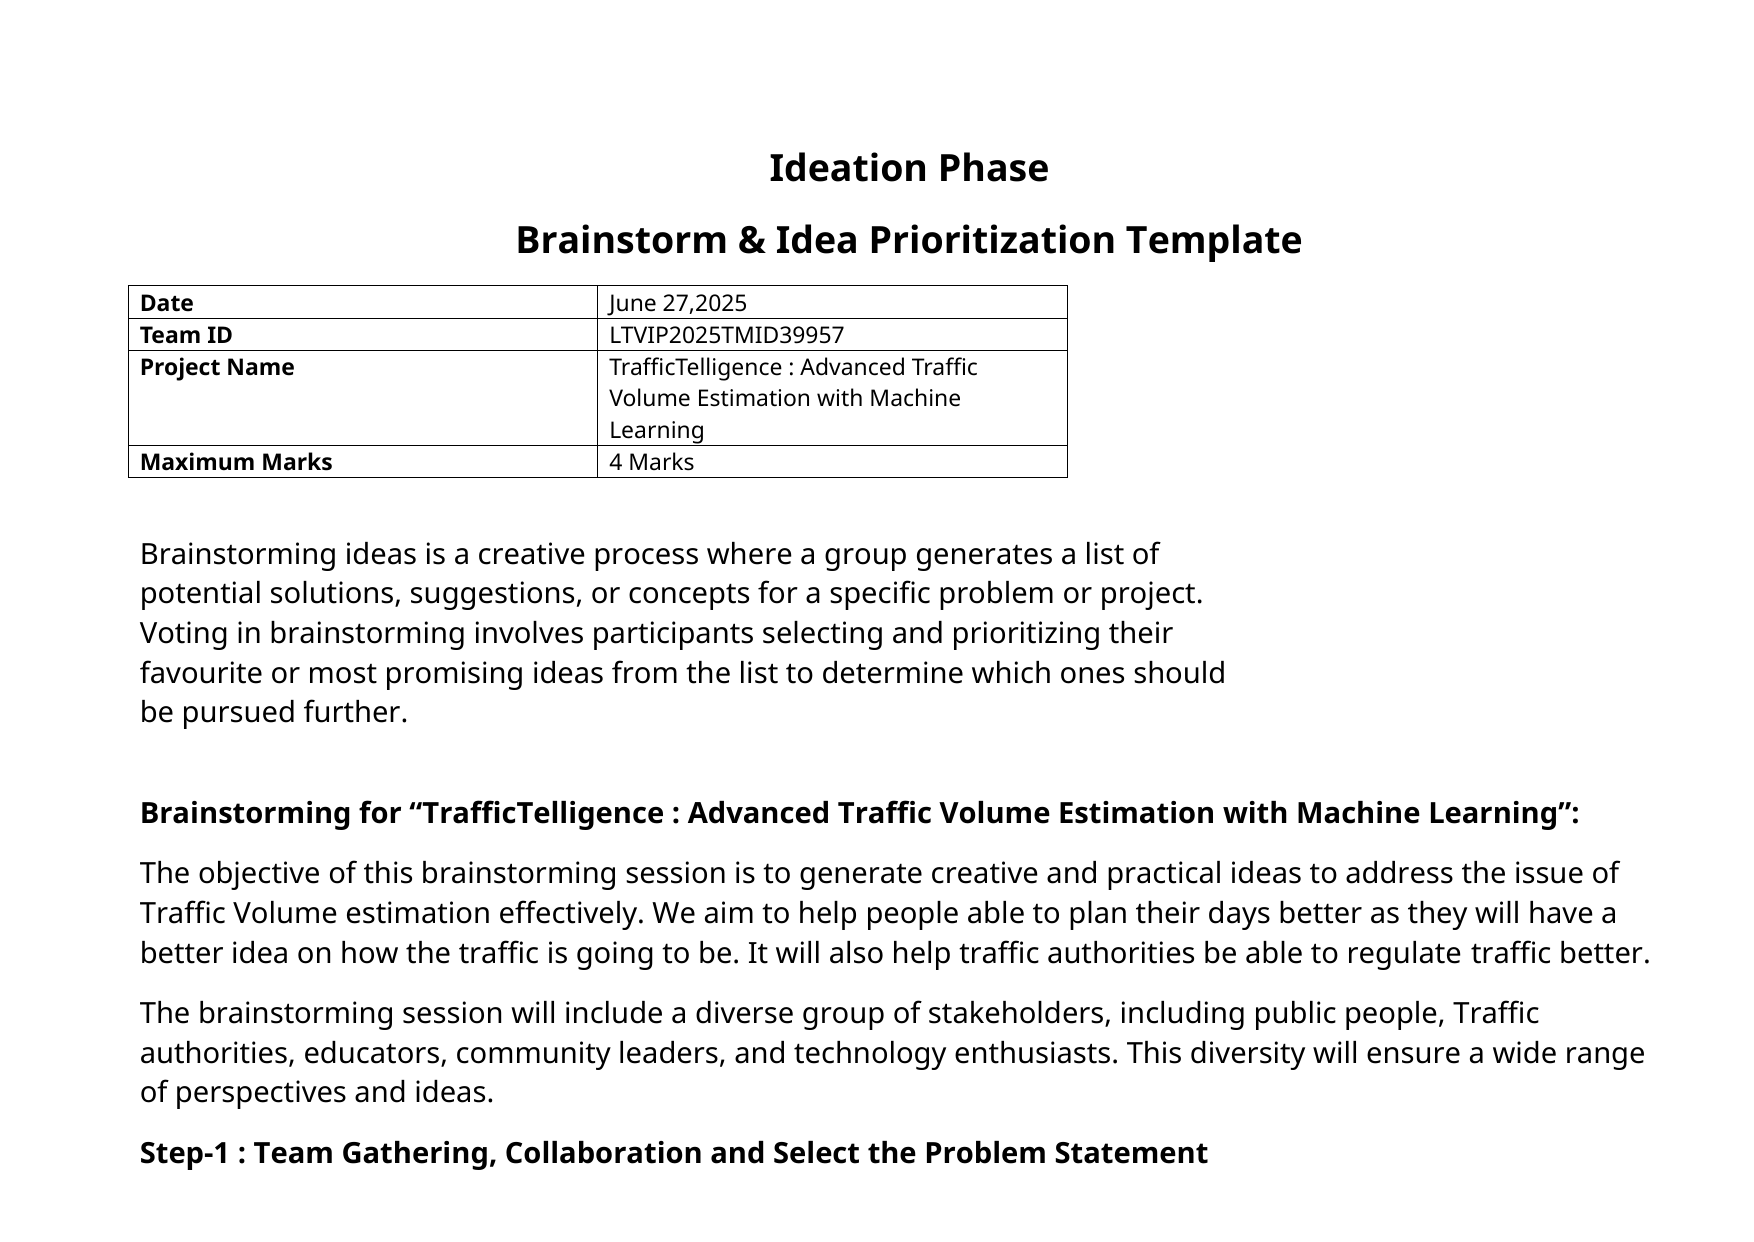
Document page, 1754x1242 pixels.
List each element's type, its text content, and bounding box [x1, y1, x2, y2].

text potential solutions, suggestions, or concepts for a specific problem or project. [139, 573, 1679, 612]
text Step-1 : Team Gathering, Collaboration and Select the Problem Statement [139, 1132, 1679, 1172]
table_header June 27,2025 [598, 286, 1067, 318]
text The brainstorming session will include a diverse group of stakeholders, including public people, Traffic authorities, educators, community leaders, and technology enthusiasts. This diversity will ensure a wide range of perspectives and ideas. [139, 992, 1679, 1111]
table_cell Project Name [129, 351, 597, 445]
table_cell Team ID [129, 319, 597, 350]
table_header Date [129, 286, 597, 318]
text be pursued further. [139, 692, 1679, 731]
text Voting in brainstorming involves participants selecting and prioritizing their [139, 612, 1679, 652]
table_cell 4 Marks [598, 446, 1067, 477]
table_cell Maximum Marks [129, 446, 597, 477]
text Brainstorming ideas is a creative process where a group generates a list of [139, 533, 1679, 573]
text The objective of this brainstorming session is to generate creative and practical ideas to address the issue of Traffic Volume estimation effectively. We aim to help people able to plan their days better as they will have a better idea on how the traffic is going to be. It will also help traffic authorities be able to regulate traffic better. [139, 852, 1679, 972]
table_cell TrafficTelligence : Advanced Traffic Volume Estimation with Machine Learning [598, 351, 1067, 445]
text Ideation Phase [139, 142, 1679, 193]
text Brainstorm & Idea Prioritization Template [139, 213, 1679, 264]
text favourite or most promising ideas from the list to determine which ones should [139, 652, 1679, 692]
table_cell LTVIP2025TMID39957 [598, 319, 1067, 350]
text Brainstorming for “TrafficTelligence : Advanced Traffic Volume Estimation with Machine Learning”: [139, 792, 1679, 832]
